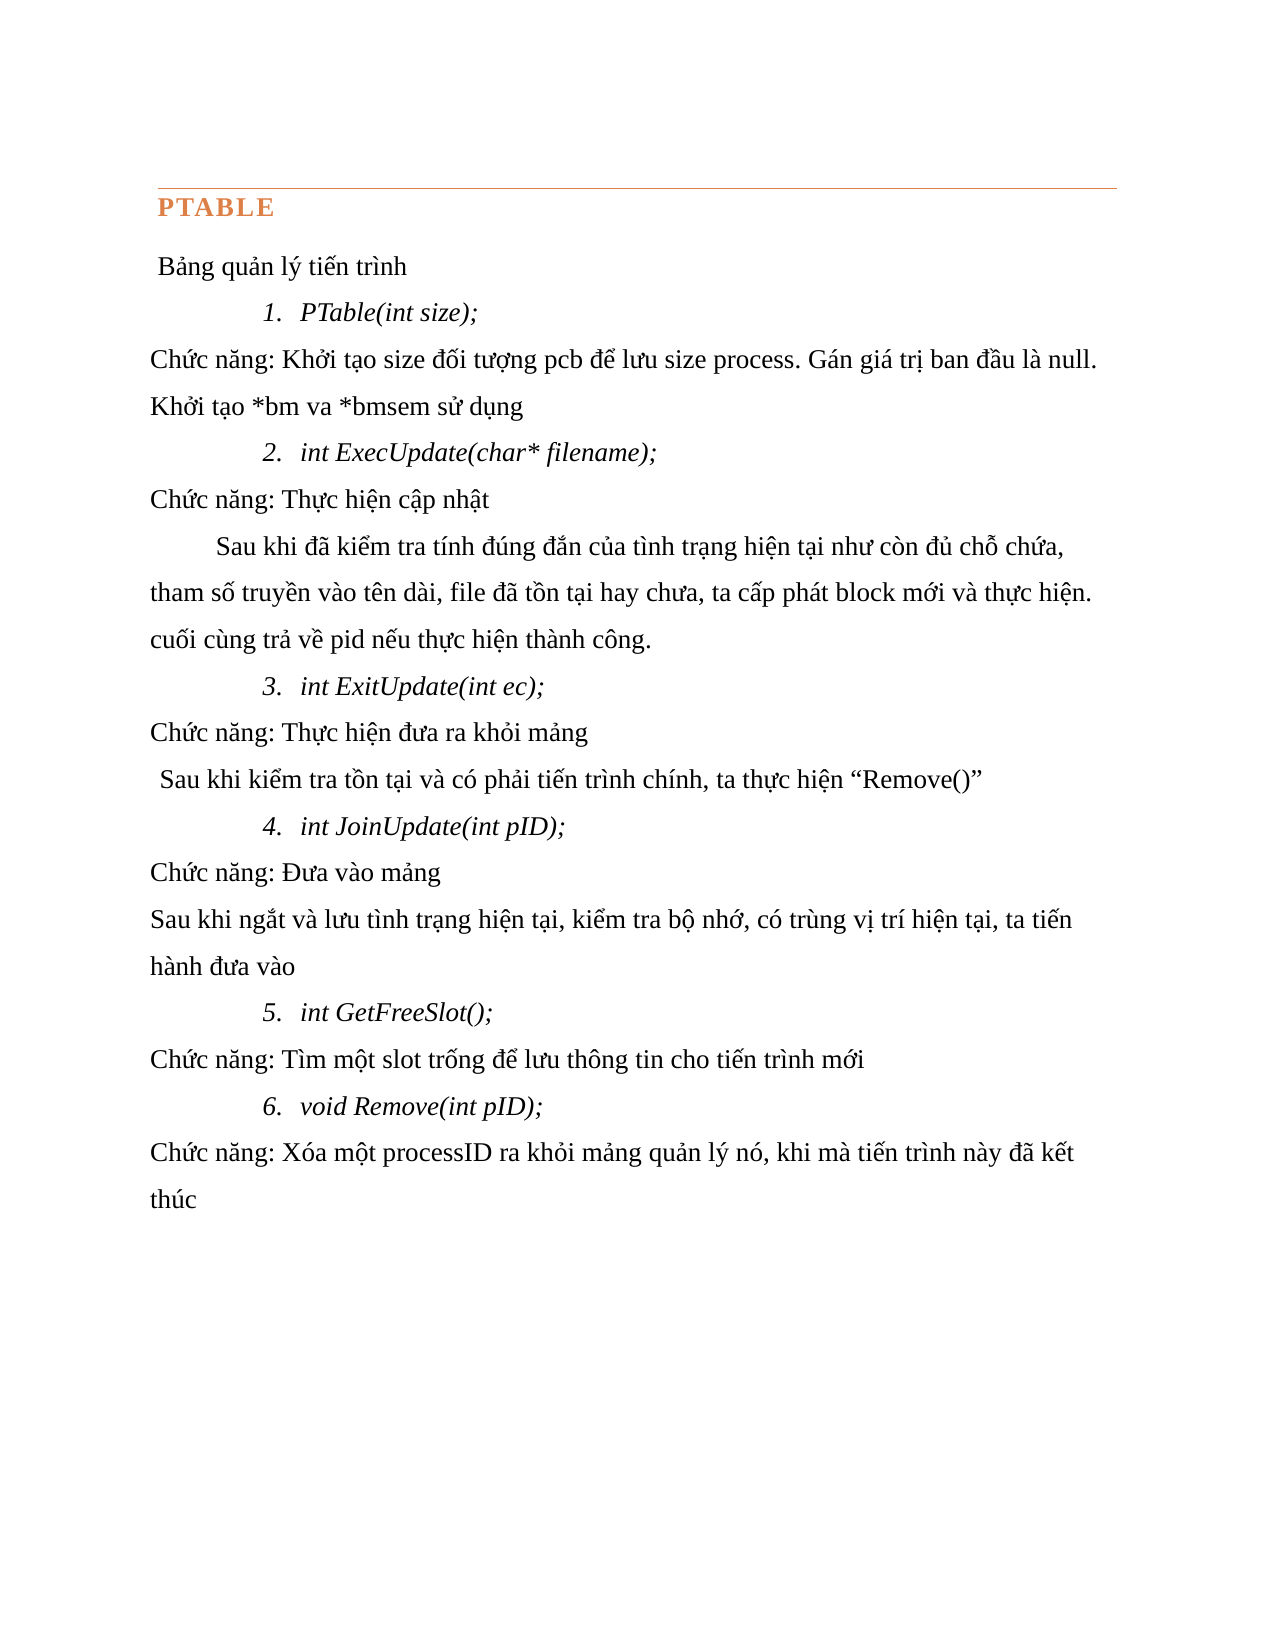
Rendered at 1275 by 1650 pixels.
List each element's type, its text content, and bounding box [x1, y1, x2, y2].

text Sau khi ngắt và lưu tình trạng hiện tại, kiểm tra bộ nhớ, có trùng vị trí hiện tại, ta tiến hành đưa vào [150, 903, 1125, 981]
text Sau khi kiểm tra tồn tại và có phải tiến trình chính, ta thực hiện “Remove()” [150, 763, 1125, 794]
subtitle PTABLE [157, 189, 1117, 222]
list int ExitUpdate(int ec); [253, 670, 1125, 701]
list PTable(int size); [253, 296, 1125, 328]
list int JoinUpdate(int pID); [253, 810, 1125, 841]
text Bảng quản lý tiến trình [157, 250, 1117, 281]
list void Remove(int pID); [253, 1090, 1125, 1121]
text Chức năng: Đưa vào mảng [150, 856, 1125, 888]
list int GetFreeSlot(); [253, 996, 1125, 1028]
text Chức năng: Khởi tạo size đối tượng pcb để lưu size process. Gán giá trị ban đầu là null. Khởi tạo *bm va *bmsem sử dụng [150, 343, 1125, 421]
text Chức năng: Tìm một slot trống để lưu thông tin cho tiến trình mới [150, 1043, 1125, 1074]
list int ExecUpdate(char* filename); [253, 436, 1125, 468]
text Chức năng: Thực hiện đưa ra khỏi mảng [150, 716, 1125, 748]
text Chức năng: Xóa một processID ra khỏi mảng quản lý nó, khi mà tiến trình này đã kết thúc [150, 1136, 1125, 1214]
text Chức năng: Thực hiện cập nhật [150, 483, 1125, 514]
text Sau khi đã kiểm tra tính đúng đắn của tình trạng hiện tại như còn đủ chỗ chứa, tham số truyền vào tên dài, file đã tồn tại hay chưa, ta cấp phát block mới và thực hiện. cuối cùng trả về pid nếu thực hiện thành công. [150, 530, 1125, 654]
